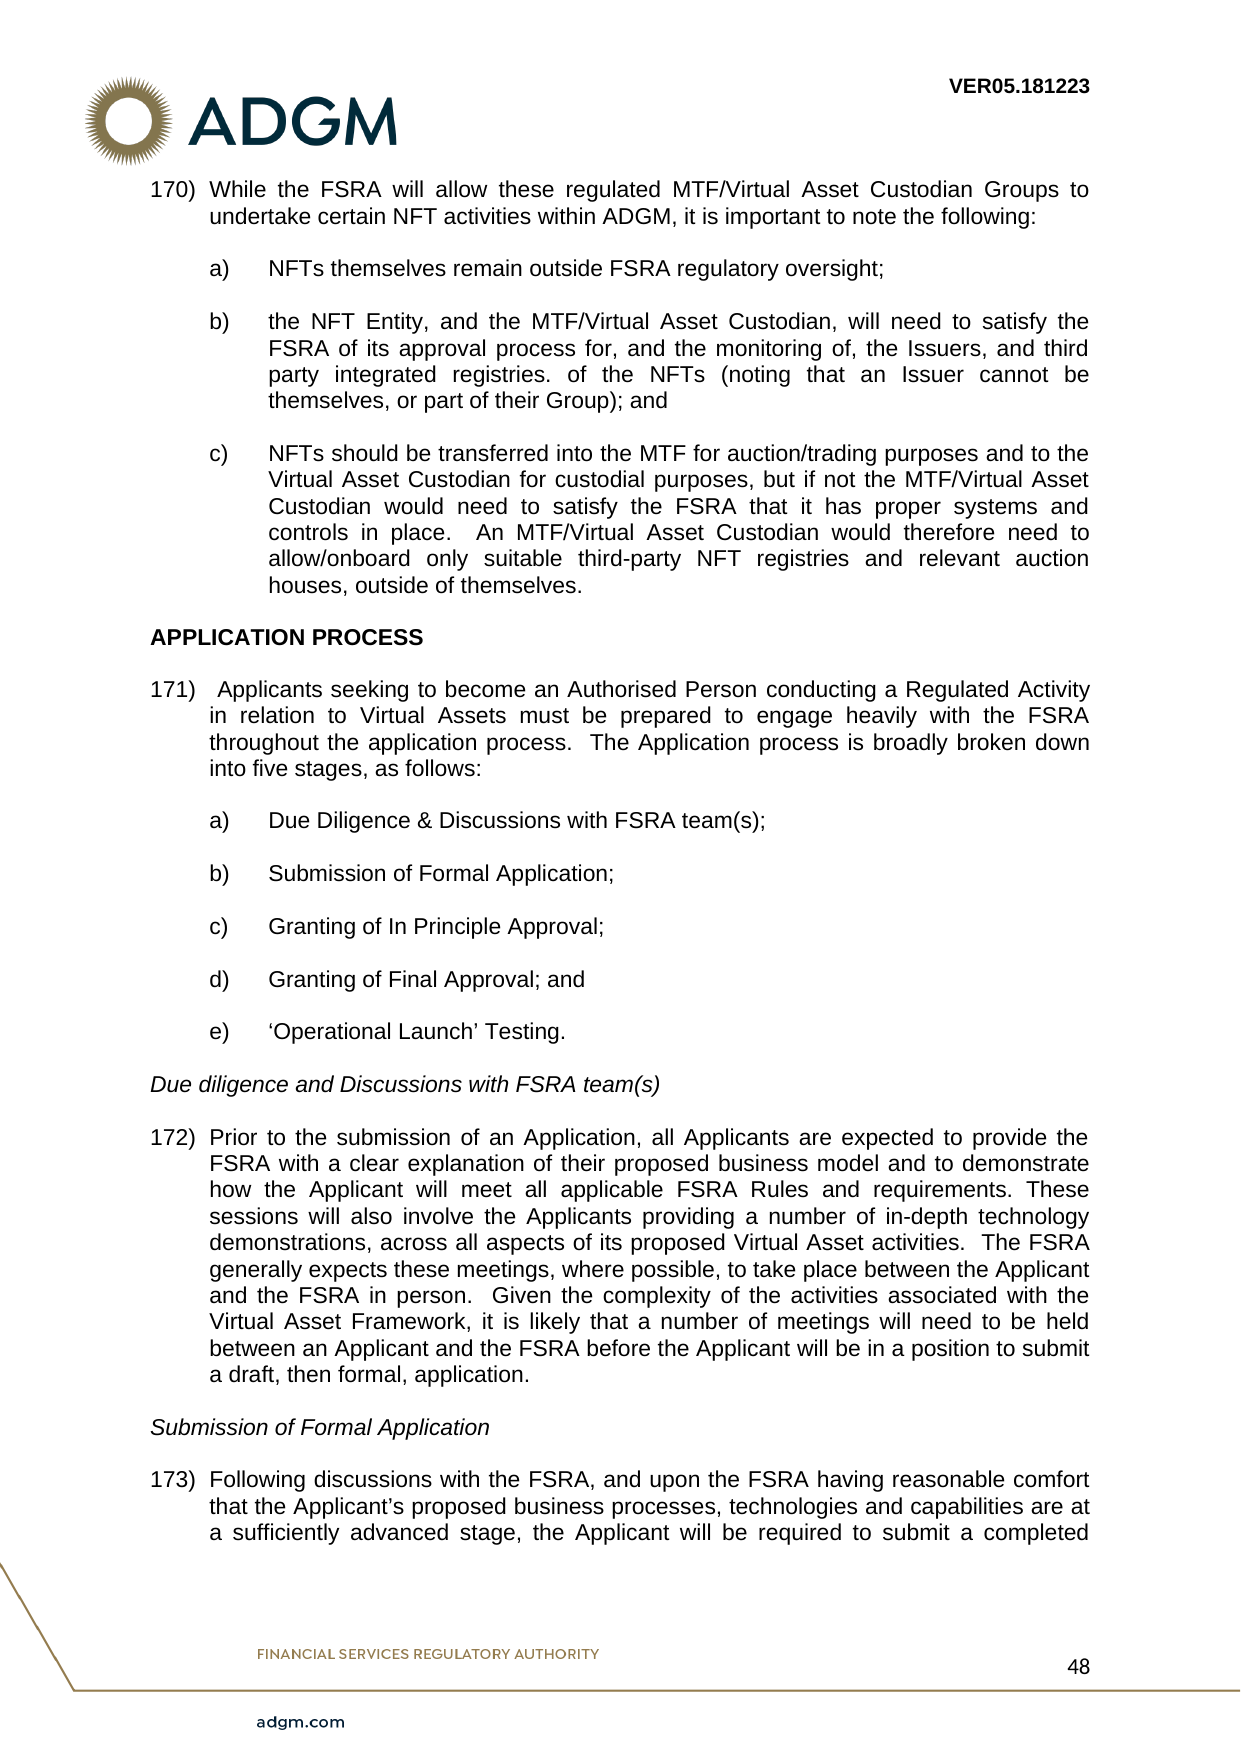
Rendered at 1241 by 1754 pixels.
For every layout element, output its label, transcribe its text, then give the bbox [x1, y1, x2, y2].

subtitle Granting of Final Approval; and [209, 966, 1090, 992]
subtitle the NFT Entity, and the MTF/Virtual Asset Custodian, will need to satisfy the FSRA of its approval process for, and the monitoring of, the Issuers, and third party integrated registries. of the NFTs (noting that an Issuer cannot be themselves, or part of their Group); and [209, 308, 1090, 413]
text Due diligence and Discussions with FSRA team(s) [150, 1071, 1090, 1097]
picture [84, 76, 397, 166]
subtitle NFTs themselves remain outside FSRA regulatory oversight; [209, 255, 1090, 282]
picture [0, 1502, 1241, 1754]
list While the FSRA will allow these regulated MTF/Virtual Asset Custodian Groups to undertake certain NFT activities within ADGM, it is important to note the following: [150, 176, 1090, 229]
list Applicants seeking to become an Authorised Person conducting a Regulated Activity in relation to Virtual Assets must be prepared to engage heavily with the FSRA throughout the application process. The Application process is broadly broken down into five stages, as follows: [150, 676, 1090, 781]
subtitle Due Diligence & Discussions with FSRA team(s); [209, 807, 1090, 834]
subtitle APPLICATION PROCESS [150, 624, 1090, 651]
subtitle ‘Operational Launch’ Testing. [209, 1018, 1090, 1045]
list Submission of Formal Application [150, 1414, 1090, 1440]
subtitle Submission of Formal Application; [209, 860, 1090, 887]
subtitle NFTs should be transferred into the MTF for auction/trading purposes and to the Virtual Asset Custodian for custodial purposes, but if not the MTF/Virtual Asset Custodian would need to satisfy the FSRA that it has proper systems and controls in place. An MTF/Virtual Asset Custodian would therefore need to allow/onboard only suitable third-party NFT registries and relevant auction houses, outside of themselves. [209, 440, 1090, 598]
list Prior to the submission of an Application, all Applicants are expected to provide the FSRA with a clear explanation of their proposed business model and to demonstrate how the Applicant will meet all applicable FSRA Rules and requirements. These sessions will also involve the Applicants providing a number of in-depth technology demonstrations, across all aspects of its proposed Virtual Asset activities. The FSRA generally expects these meetings, where possible, to take place between the Applicant and the FSRA in person. Given the complexity of the activities associated with the Virtual Asset Framework, it is likely that a number of meetings will need to be held between an Applicant and the FSRA before the Applicant will be in a position to submit a draft, then formal, application. [150, 1124, 1090, 1387]
subtitle Granting of In Principle Approval; [209, 913, 1090, 939]
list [150, 1466, 1090, 1545]
